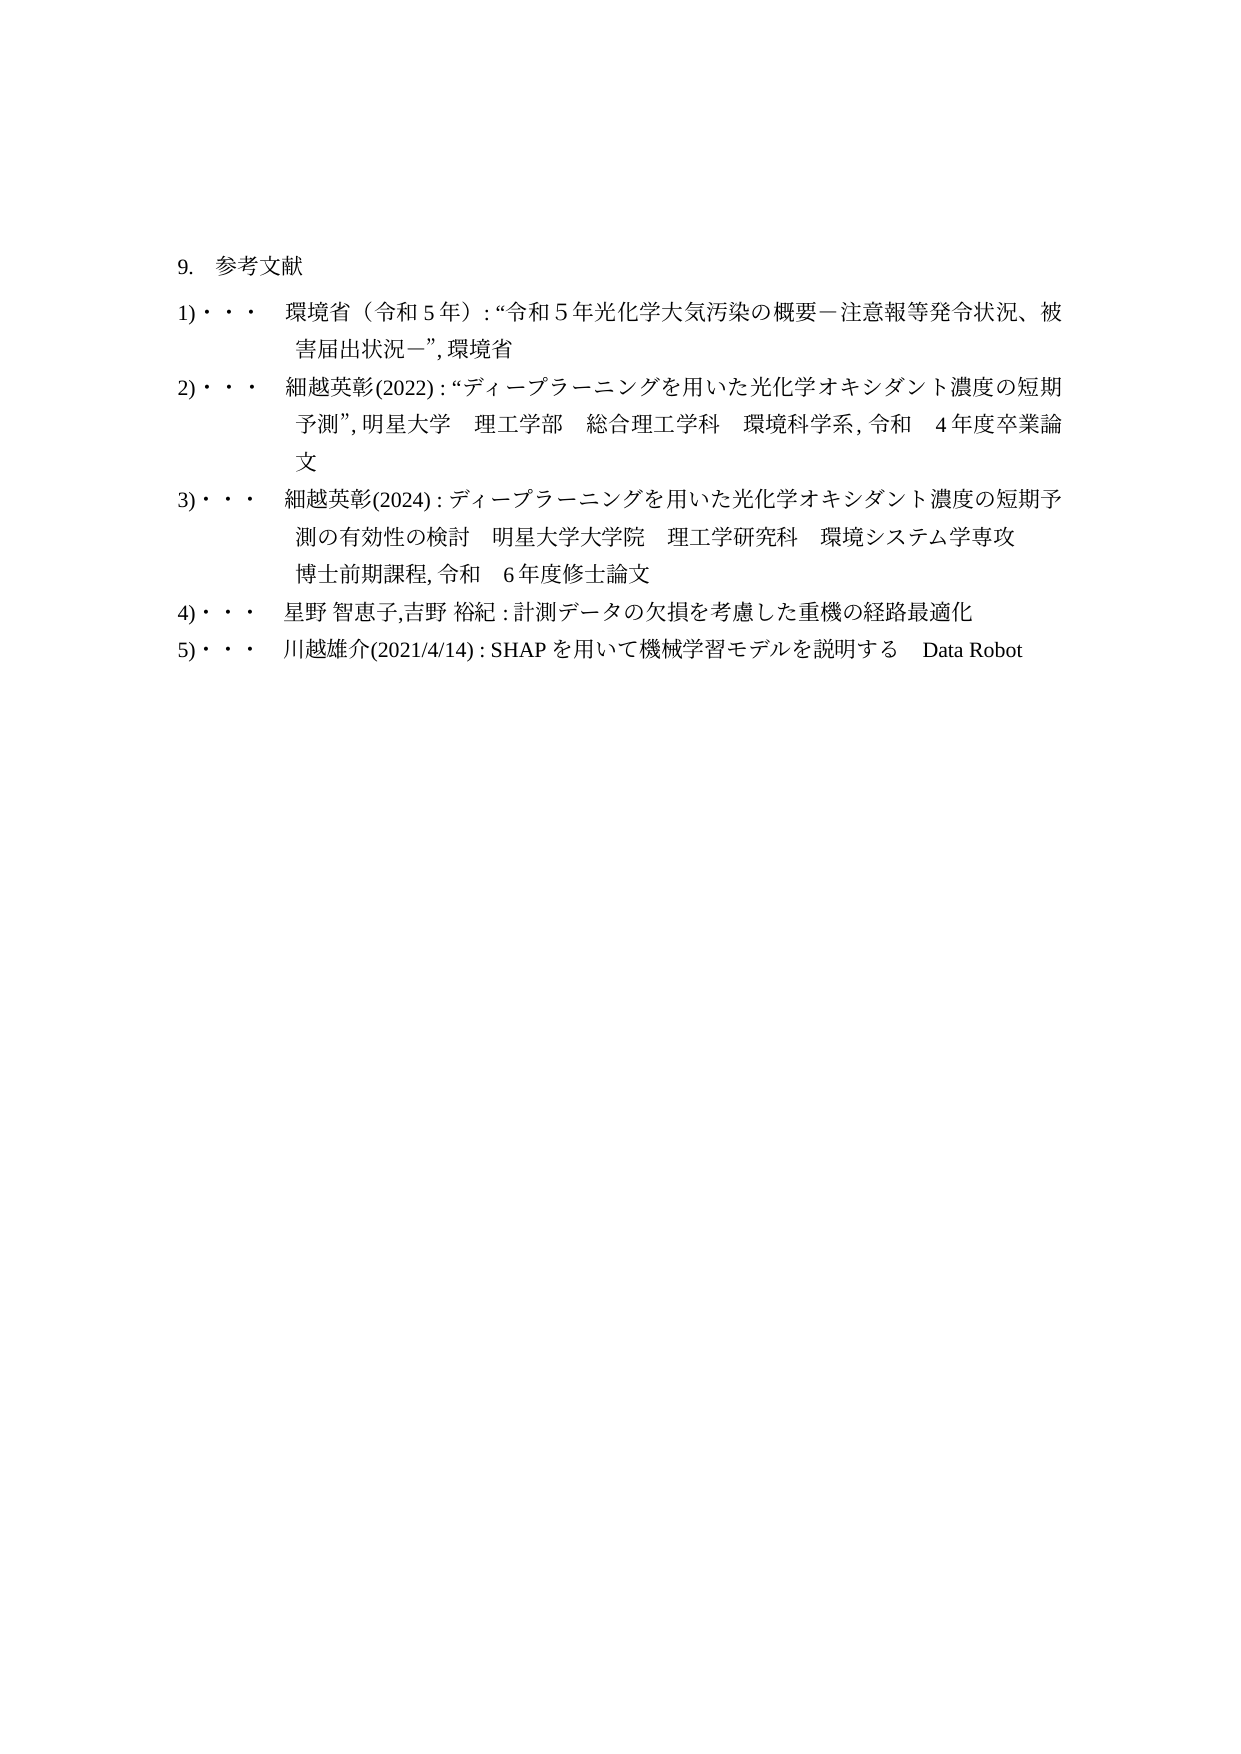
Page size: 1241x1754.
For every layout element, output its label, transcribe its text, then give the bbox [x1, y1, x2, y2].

subtitle 9. 参考文献 [177, 246, 1063, 283]
text 3)・・・ 細越英彰(2024) : ディープラーニングを用いた光化学オキシダント濃度の短期予測の有効性の検討 明星大学大学院 理工学研究科 環境システム学専攻 博士前期課程, 令和 6年度修士論文 [177, 479, 1063, 592]
text 4)・・・ 星野 智恵子,吉野 裕紀 : 計測データの欠損を考慮した重機の経路最適化 [177, 592, 1063, 629]
text 1)・・・ 環境省（令和5年）: “令和５年光化学大気汚染の概要－注意報等発令状況、被害届出状況－”, 環境省 [177, 292, 1063, 367]
text 2)・・・ 細越英彰(2022) : “ディープラーニングを用いた光化学オキシダント濃度の短期予測”, 明星大学 理工学部 総合理工学科 環境科学系, 令和 4年度卒業論文 [177, 367, 1063, 479]
text 5)・・・ 川越雄介(2021/4/14) : SHAP を用いて機械学習モデルを説明する Data Robot [177, 629, 1063, 667]
